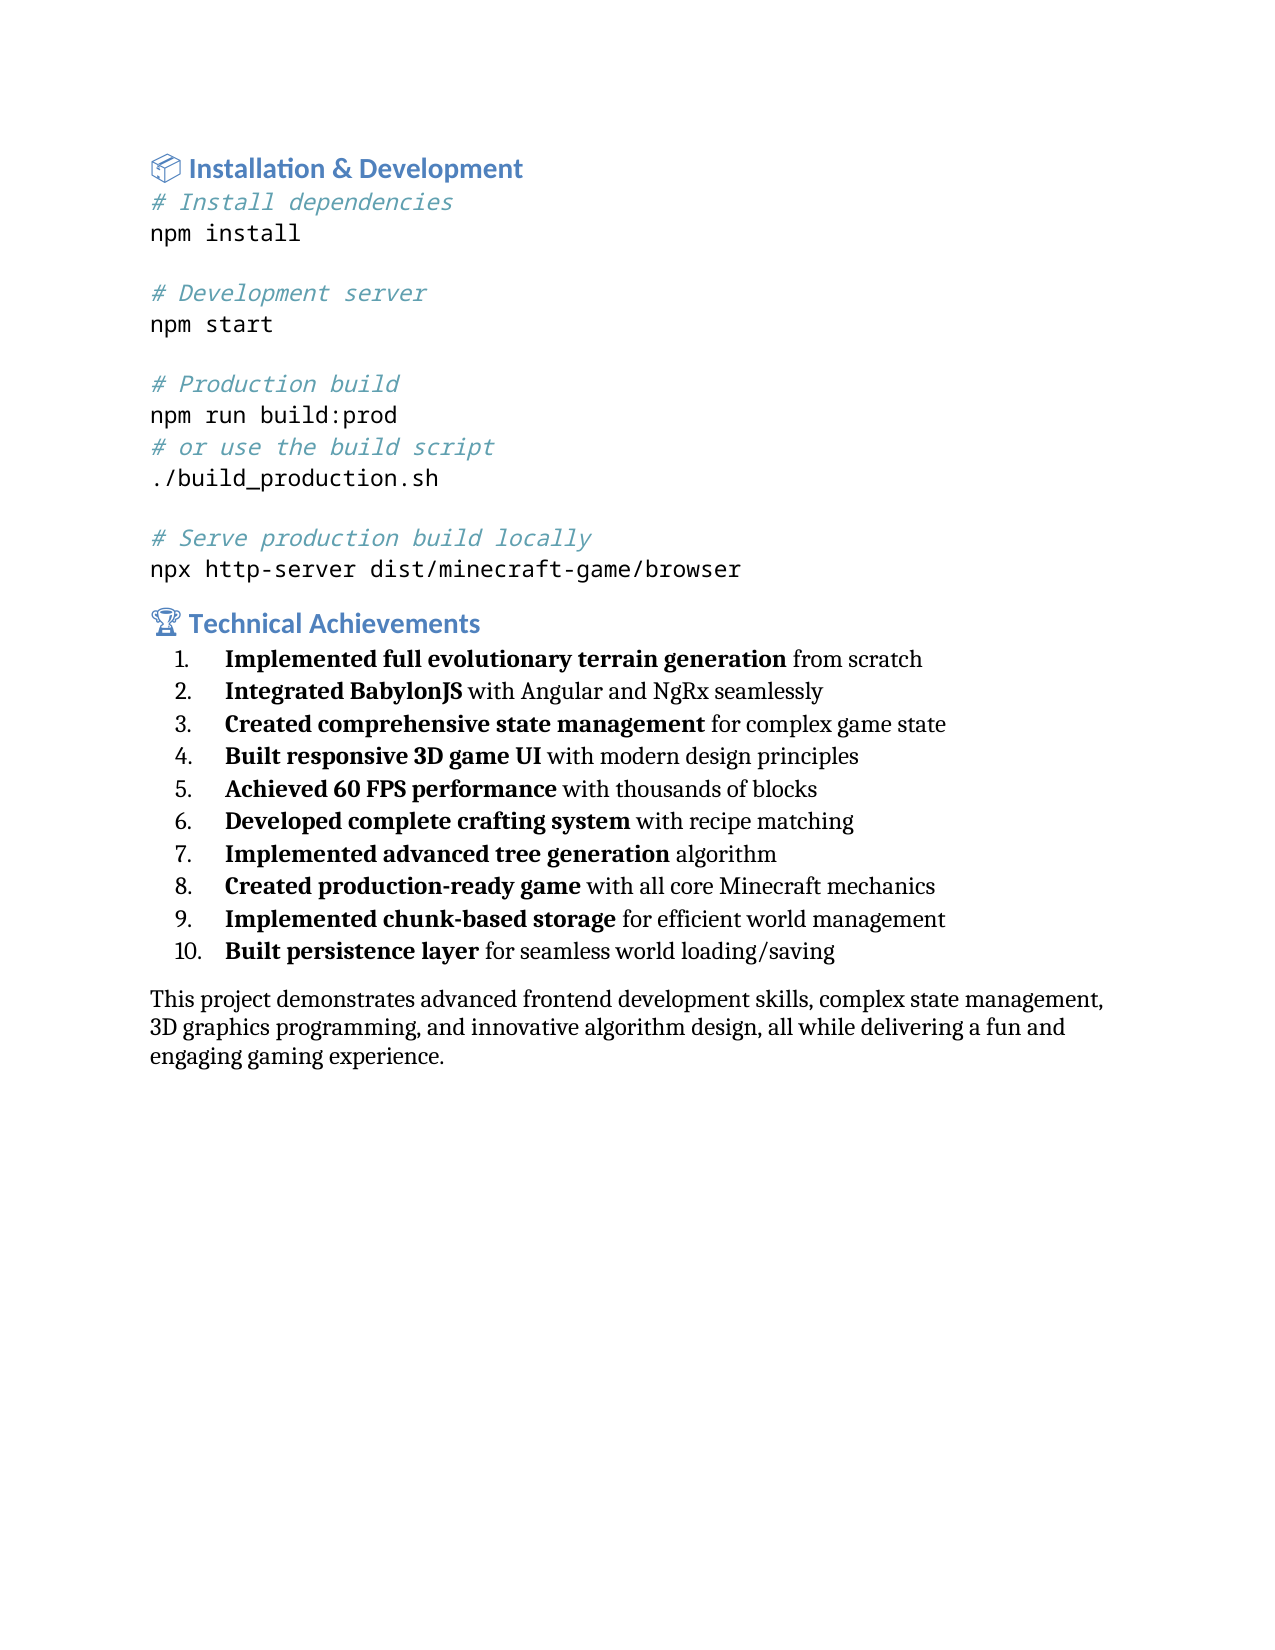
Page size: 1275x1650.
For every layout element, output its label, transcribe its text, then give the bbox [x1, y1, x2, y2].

text This project demonstrates advanced frontend development skills, complex state management, 3D graphics programming, and innovative algorithm design, all while delivering a fun and engaging gaming experience. [150, 984, 1125, 1071]
list Implemented advanced tree generation algorithm [175, 839, 1125, 868]
list Built persistence layer for seamless world loading/saving [175, 937, 1125, 966]
subtitle 🏆 Technical Achievements [150, 605, 1125, 641]
list Implemented full evolutionary terrain generation from scratch [175, 644, 1125, 673]
list Achieved 60 FPS performance with thousands of blocks [175, 774, 1125, 803]
list Created production-ready game with all core Minecraft mechanics [175, 872, 1125, 901]
subtitle 📦 Installation & Development [150, 150, 1125, 186]
text # Install dependencies npm install # Development server npm start # Production build npm run build:prod # or use the build script ./build_production.sh # Serve production build locally npx http-server dist/minecraft-game/browser [150, 186, 1125, 584]
list Developed complete crafting system with recipe matching [175, 807, 1125, 836]
list Integrated BabylonJS with Angular and NgRx seamlessly [175, 677, 1125, 706]
list Created comprehensive state management for complex game state [175, 709, 1125, 738]
list Implemented chunk-based storage for efficient world management [175, 904, 1125, 933]
list Built responsive 3D game UI with modern design principles [175, 742, 1125, 771]
